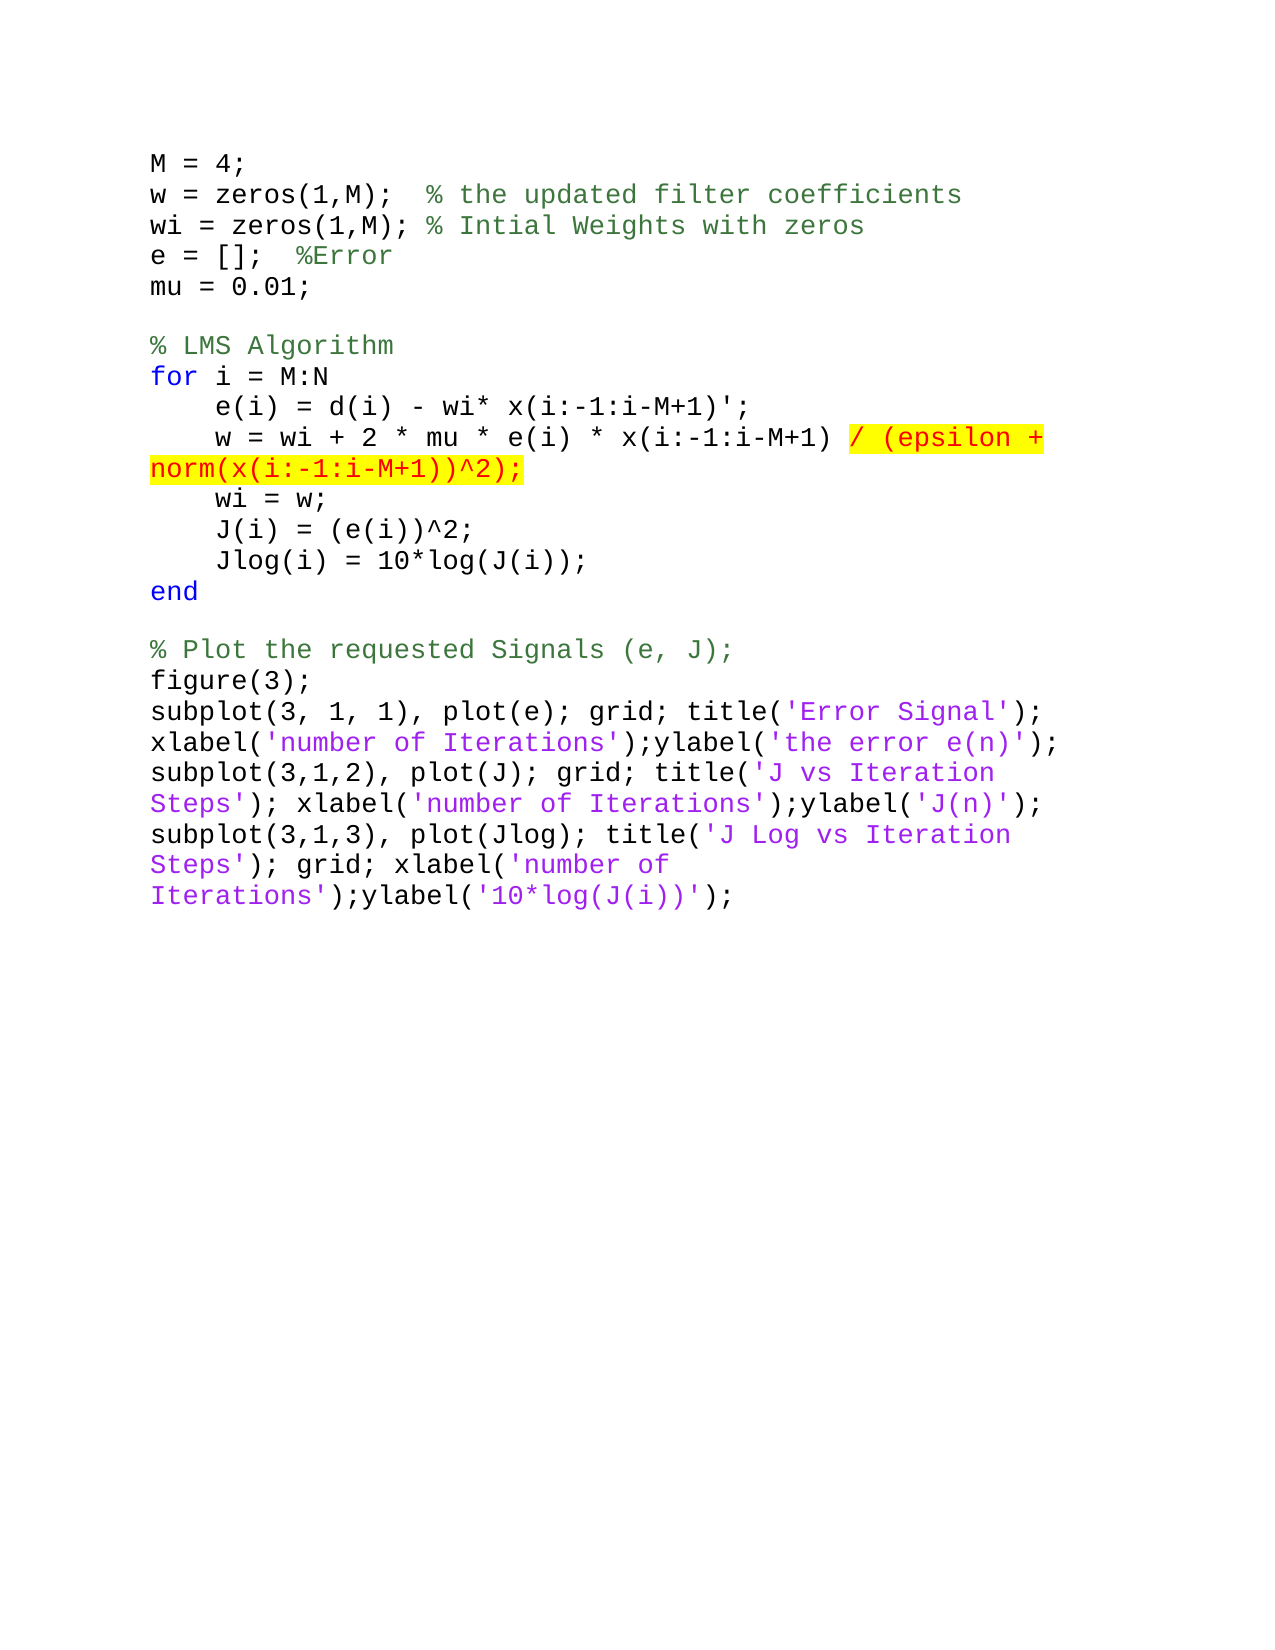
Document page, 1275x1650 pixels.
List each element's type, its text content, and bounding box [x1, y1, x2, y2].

text w = zeros(1,M); % the updated filter coefficients [150, 181, 1125, 211]
text mu = 0.01; [150, 273, 1125, 304]
text % LMS Algorithm [150, 332, 1125, 362]
text subplot(3, 1, 1), plot(e); grid; title('Error Signal'); xlabel('number of Iterations');ylabel('the error e(n)'); [150, 698, 1125, 759]
text e = []; %Error [150, 242, 1125, 273]
text end [150, 577, 1125, 608]
text subplot(3,1,2), plot(J); grid; title('J vs Iteration Steps'); xlabel('number of Iterations');ylabel('J(n)'); [150, 759, 1125, 821]
text % Plot the requested Signals (e, J); [150, 636, 1125, 667]
text wi = w; [150, 485, 1125, 516]
text figure(3); [150, 667, 1125, 698]
text J(i) = (e(i))^2; [150, 516, 1125, 547]
text for i = M:N [150, 362, 1125, 393]
text e(i) = d(i) - wi* x(i:-1:i-M+1)'; [150, 393, 1125, 424]
text w = wi + 2 * mu * e(i) * x(i:-1:i-M+1) / (epsilon + norm(x(i:-1:i-M+1))^2); [150, 424, 1125, 485]
text wi = zeros(1,M); % Intial Weights with zeros [150, 211, 1125, 242]
text M = 4; [150, 150, 1125, 181]
text subplot(3,1,3), plot(Jlog); title('J Log vs Iteration Steps'); grid; xlabel('number of Iterations');ylabel('10*log(J(i))'); [150, 821, 1125, 913]
text Jlog(i) = 10*log(J(i)); [150, 547, 1125, 577]
